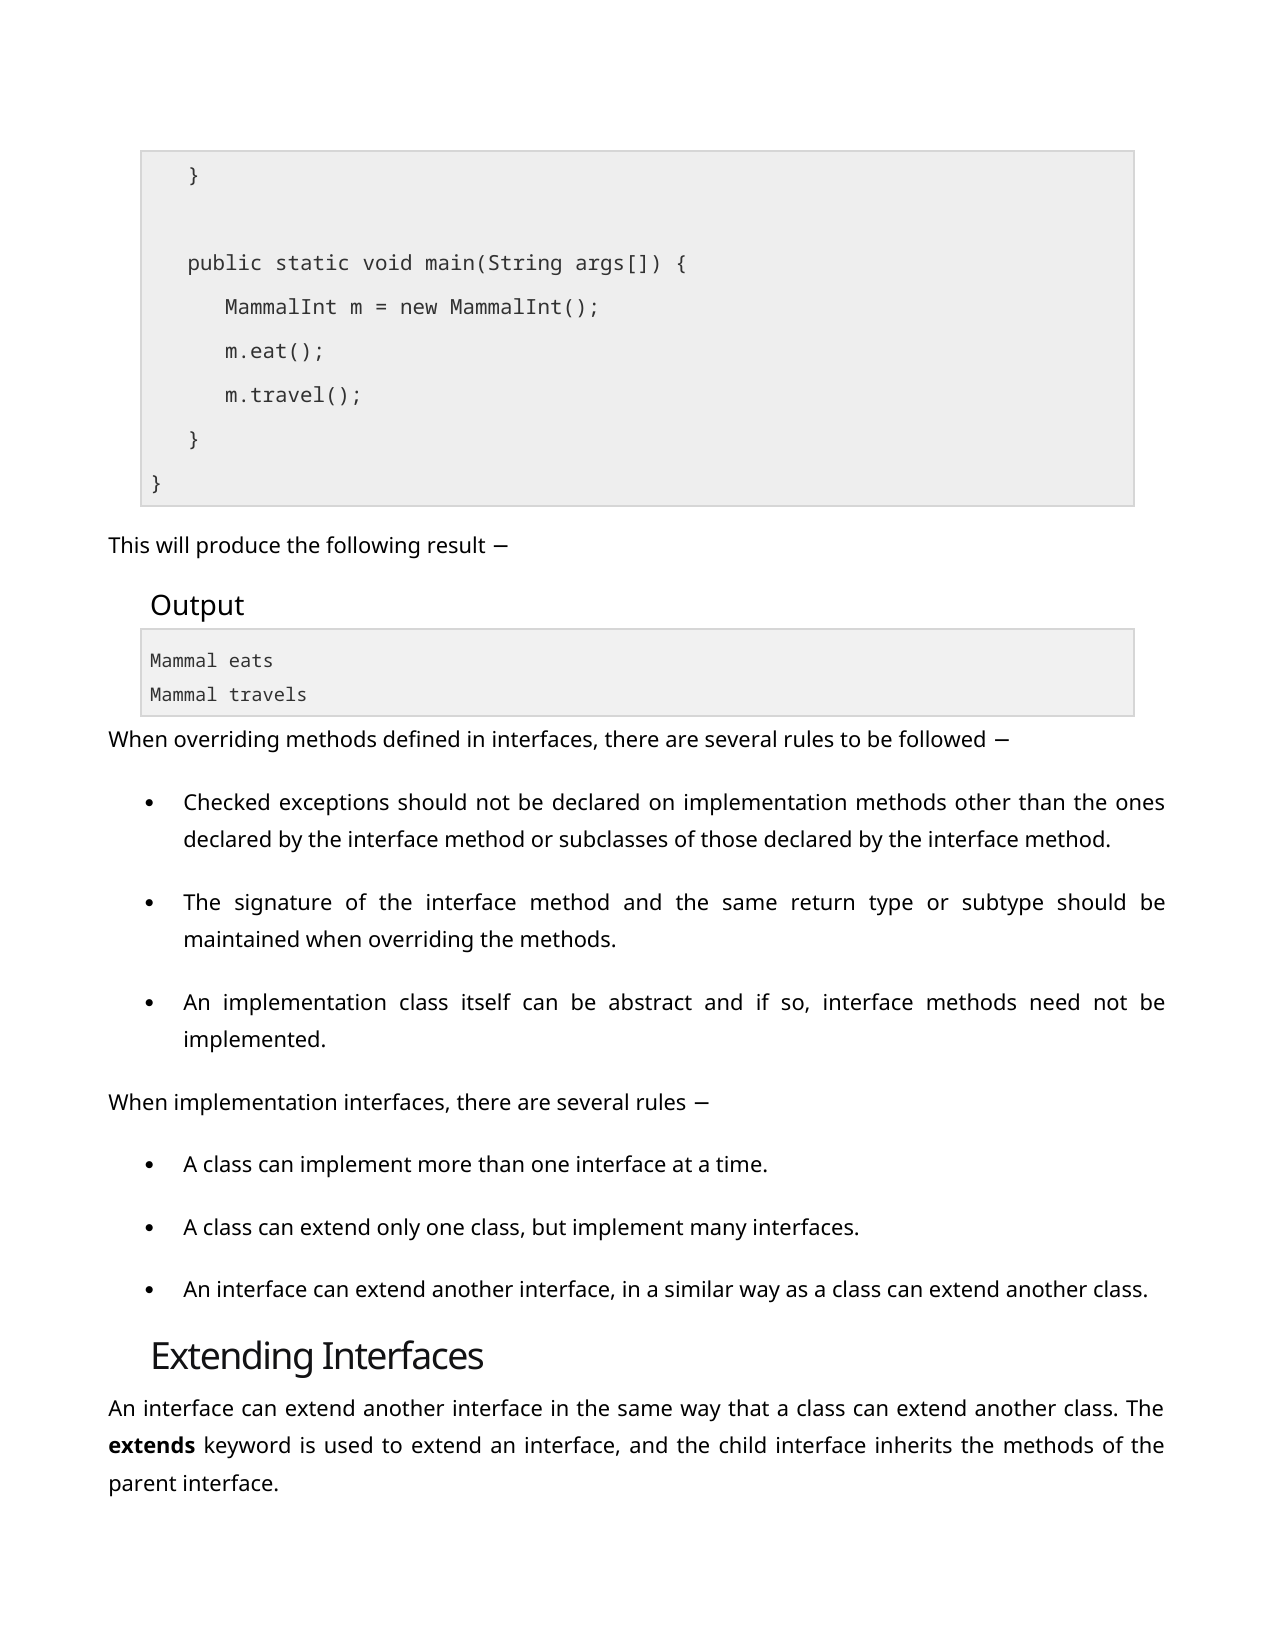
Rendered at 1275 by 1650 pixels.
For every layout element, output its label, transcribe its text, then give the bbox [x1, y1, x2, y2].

text Mammal eats [142, 630, 1133, 662]
text } [142, 414, 1133, 453]
list The signature of the interface method and the same return type or subtype should be maintained when overriding the methods. [146, 879, 1167, 954]
text public static void main(String args[]) { [142, 238, 1133, 276]
text Output [150, 585, 1167, 623]
text } [142, 458, 1133, 505]
list A class can implement more than one interface at a time. [146, 1142, 1167, 1179]
text This will produce the following result − [108, 522, 1167, 560]
text MammalInt m = new MammalInt(); [142, 282, 1133, 321]
list An interface can extend another interface, in a similar way as a class can extend another class. [146, 1267, 1167, 1304]
list A class can extend only one class, but implement many interfaces. [146, 1204, 1167, 1242]
text } [142, 152, 1133, 188]
text An interface can extend another interface in the same way that a class can extend another class. The extends keyword is used to extend an interface, and the child interface inherits the methods of the parent interface. [108, 1385, 1167, 1498]
text m.eat(); [142, 326, 1133, 364]
text Extending Interfaces [150, 1329, 1167, 1380]
list Checked exceptions should not be declared on implementation methods other than the ones declared by the interface method or subclasses of those declared by the interface method. [146, 779, 1167, 854]
text m.travel(); [142, 370, 1133, 409]
list An implementation class itself can be abstract and if so, interface methods need not be implemented. [146, 979, 1167, 1054]
text When implementation interfaces, there are several rules − [108, 1079, 1167, 1117]
text When overriding methods defined in interfaces, there are several rules to be followed − [108, 717, 1167, 754]
text Mammal travels [142, 662, 1133, 715]
